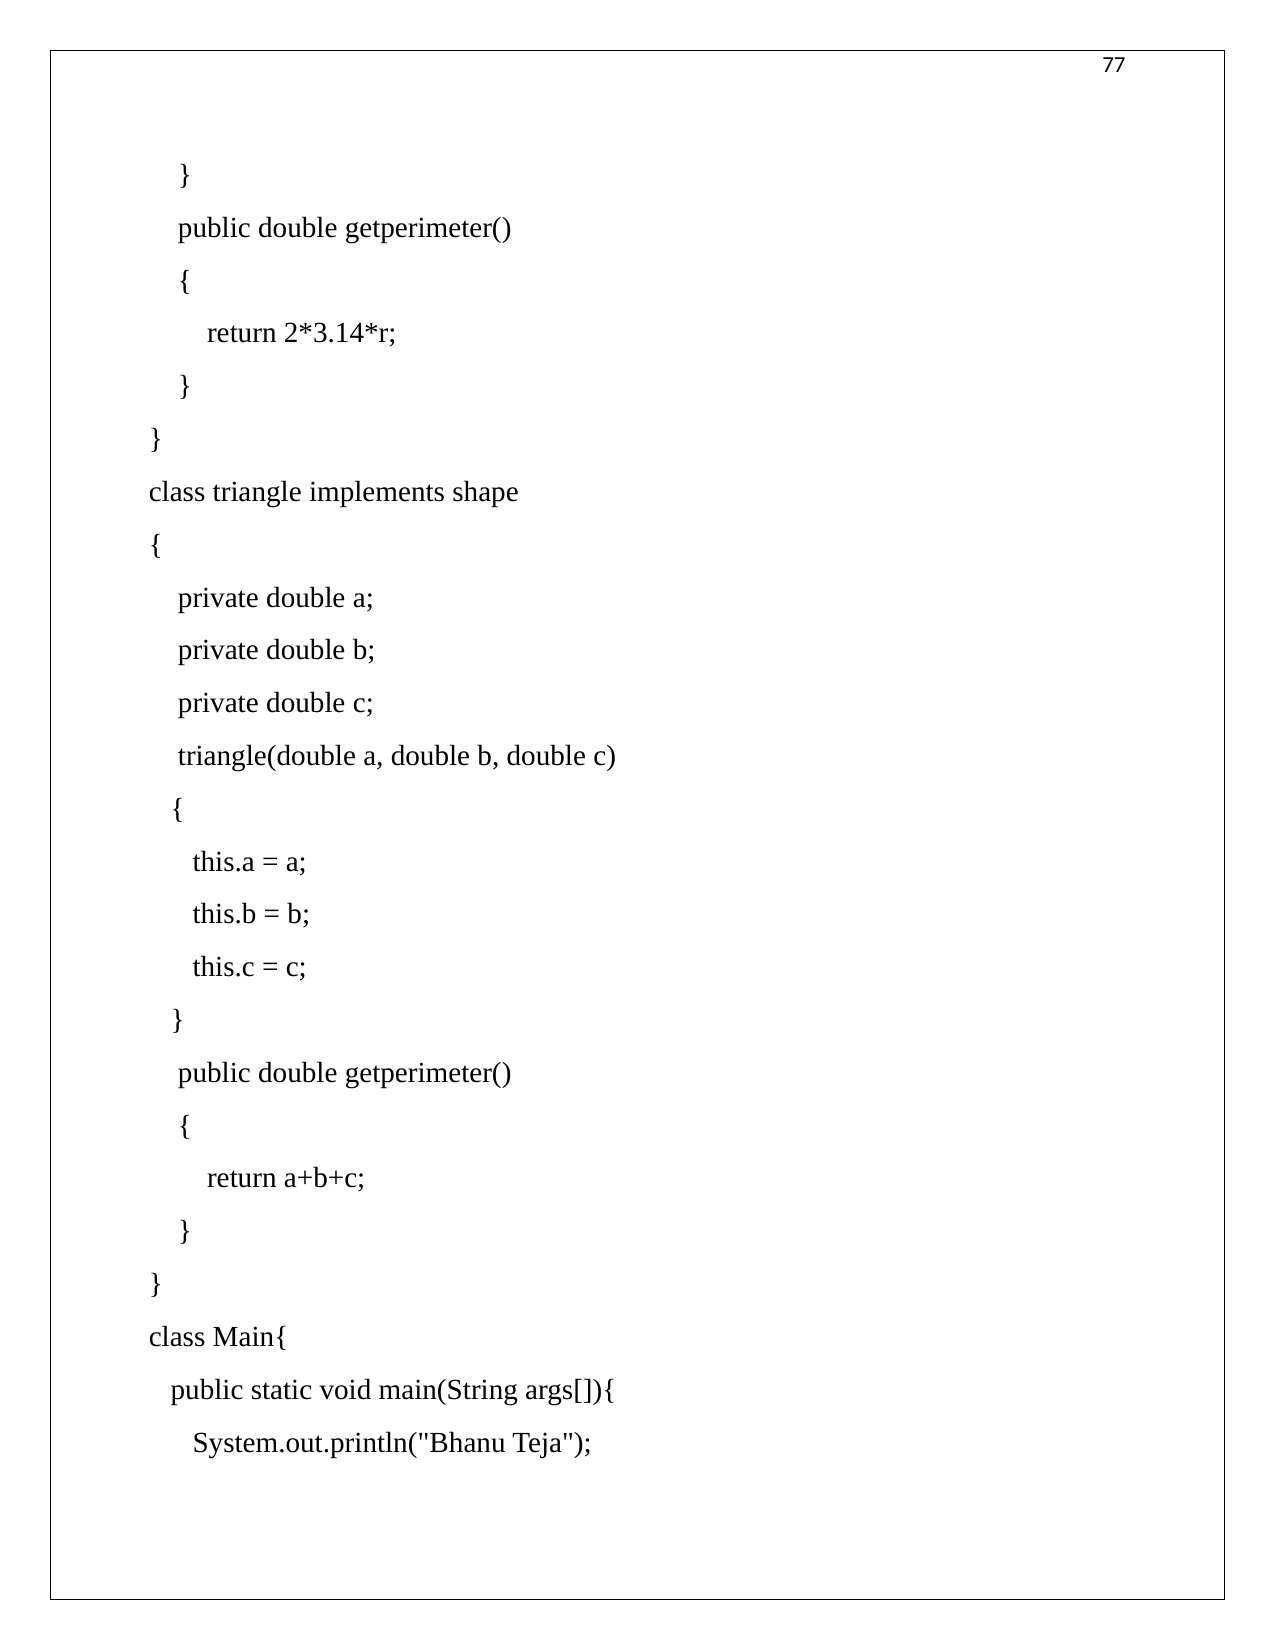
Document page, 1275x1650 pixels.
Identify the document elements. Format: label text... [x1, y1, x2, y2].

text return a+b+c; [148, 1161, 1275, 1194]
text private double b; [148, 632, 1275, 666]
text return 2*3.14*r; [148, 316, 1275, 349]
text { [148, 1108, 1275, 1141]
text } [148, 1266, 1275, 1300]
text class triangle implements shape [148, 474, 1275, 508]
text } [148, 421, 1275, 455]
text } [148, 157, 1275, 191]
text this.c = c; [148, 949, 1275, 983]
text { [148, 263, 1275, 296]
text public double getperimeter() [148, 1055, 1275, 1088]
text } [148, 368, 1275, 402]
text private double a; [148, 580, 1275, 613]
text } [148, 1002, 1275, 1036]
text System.out.println("Bhanu Teja"); [148, 1425, 1275, 1458]
text public double getperimeter() [148, 210, 1275, 243]
text this.b = b; [148, 897, 1275, 930]
text public static void main(String args[]){ [148, 1372, 1275, 1405]
text } [148, 1213, 1275, 1247]
text triangle(double a, double b, double c) [148, 738, 1275, 772]
text { [148, 791, 1275, 824]
text { [148, 527, 1275, 560]
text class Main{ [148, 1319, 1275, 1353]
text this.a = a; [148, 844, 1275, 877]
text private double c; [148, 685, 1275, 719]
